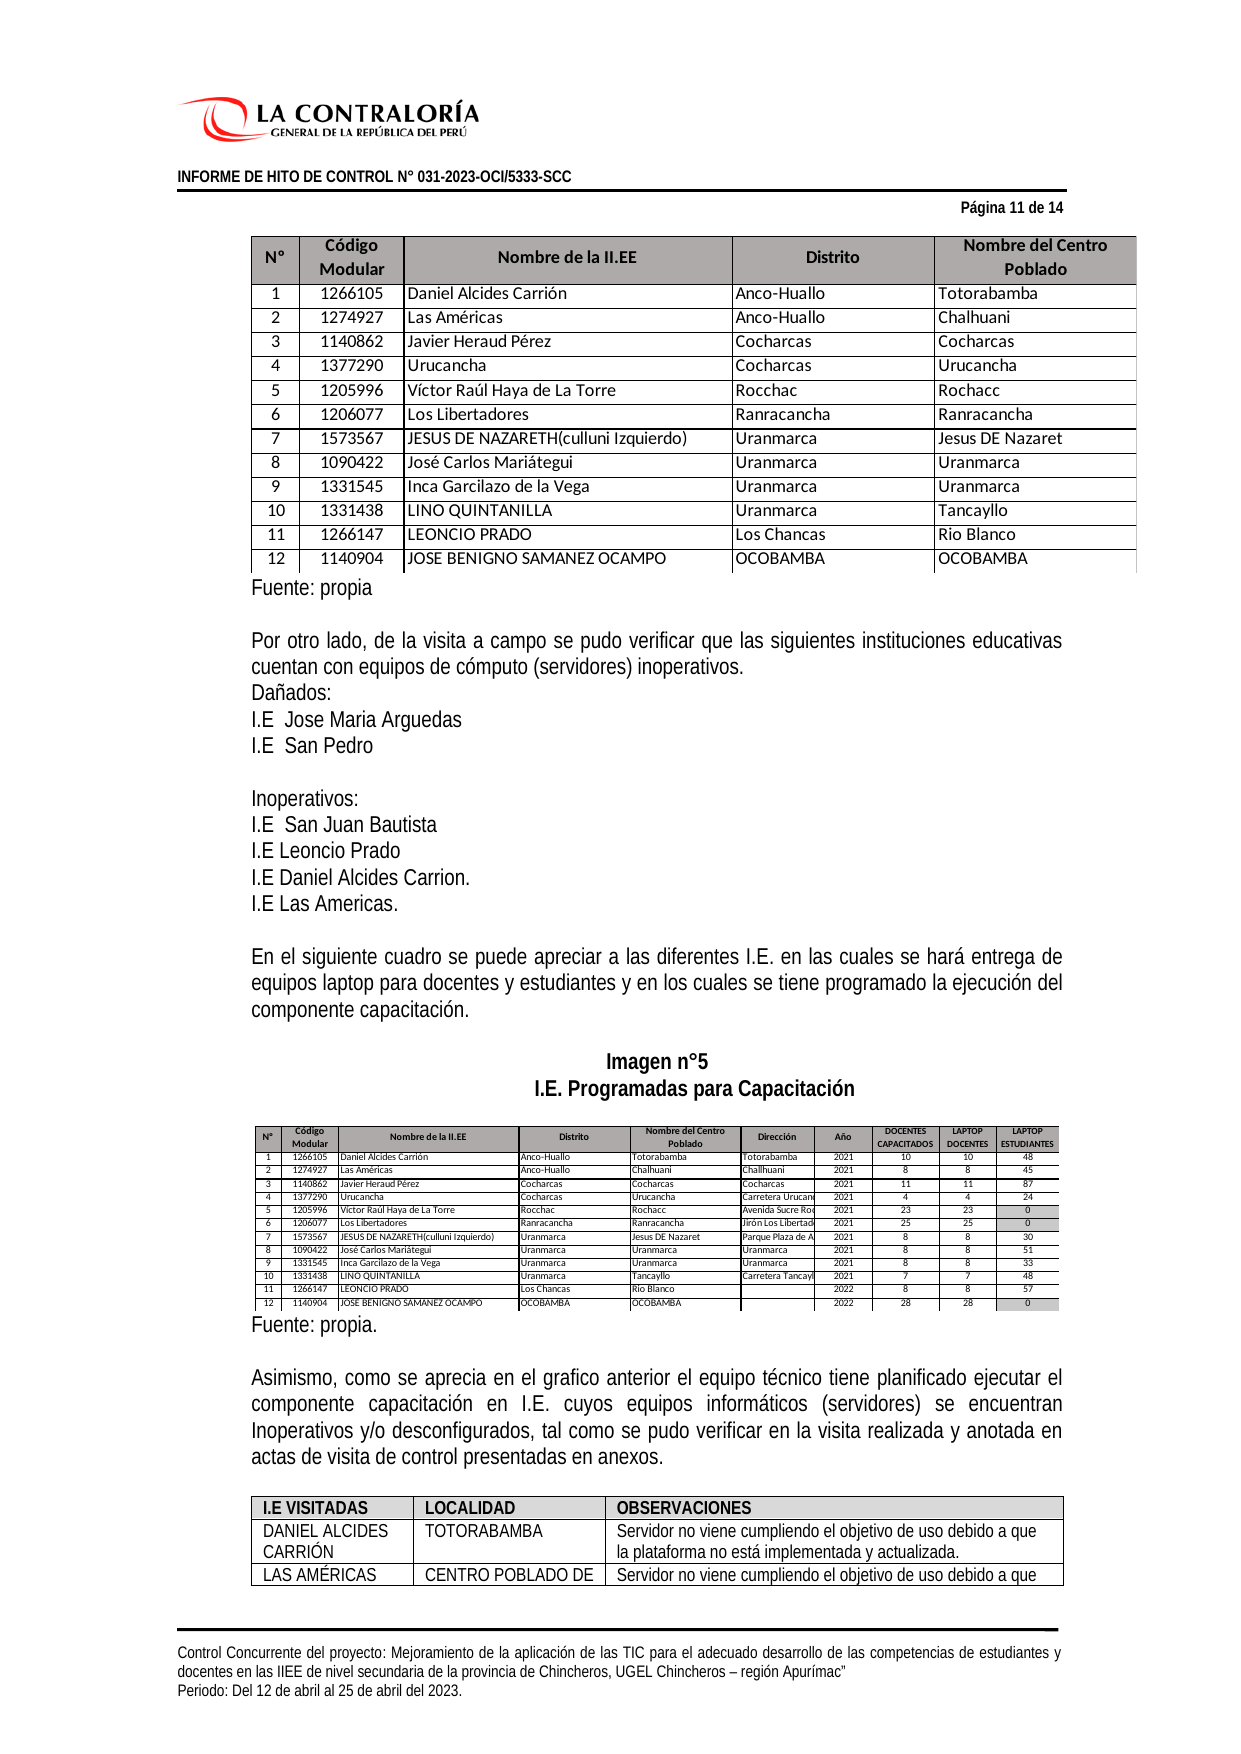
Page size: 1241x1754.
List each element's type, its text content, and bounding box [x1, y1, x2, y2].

table_header I.E VISITADAS [252, 1497, 413, 1518]
text Fuente: propia. [251, 1311, 1063, 1338]
text I.E Jose Maria Arguedas [251, 706, 1063, 732]
table_cell CENTRO POBLADO DE CHALHUANI [414, 1564, 605, 1585]
text Dañados: [251, 679, 1063, 706]
text En el siguiente cuadro se puede apreciar a las diferentes I.E. en las cuales se hará entrega de equipos laptop para docentes y estudiantes y en los cuales se tiene programado la ejecución del componente capacitación. [251, 943, 1063, 1022]
text I.E San Juan Bautista [251, 811, 1063, 837]
text Asimismo, como se aprecia en el grafico anterior el equipo técnico tiene planificado ejecutar el componente capacitación en I.E. cuyos equipos informáticos (servidores) se encuentran Inoperativos y/o desconfigurados, tal como se pudo verificar en la visita realizada y anotada en actas de visita de control presentadas en anexos. [251, 1364, 1063, 1469]
table_cell TOTORABAMBA [414, 1520, 605, 1563]
text Por otro lado, de la visita a campo se pudo verificar que las siguientes instituciones educativas cuentan con equipos de cómputo (servidores) inoperativos. [251, 627, 1063, 679]
table_cell Servidor no viene cumpliendo el objetivo de uso debido a que la plataforma no está implementada y actualizada. [606, 1520, 1063, 1563]
text I.E Daniel Alcides Carrion. [251, 864, 1063, 890]
text Inoperativos: [251, 785, 1063, 811]
text I.E Las Americas. [251, 890, 1063, 917]
list I.E. Programadas para Capacitación [326, 1075, 1063, 1101]
table_header OBSERVACIONES [606, 1497, 1063, 1518]
table_cell DANIEL ALCIDES CARRIÓN [252, 1520, 413, 1563]
text Imagen n°5 [251, 1048, 1063, 1075]
table_header LOCALIDAD [414, 1497, 605, 1518]
text Fuente: propia [251, 574, 1063, 600]
table_cell LAS AMÉRICAS [252, 1564, 413, 1585]
text I.E Leoncio Prado [251, 837, 1063, 864]
picture [177, 73, 479, 167]
table_cell Servidor no viene cumpliendo el objetivo de uso debido a que la plataforma no está implementada y actualizada. [606, 1564, 1063, 1585]
text I.E San Pedro [251, 732, 1063, 758]
